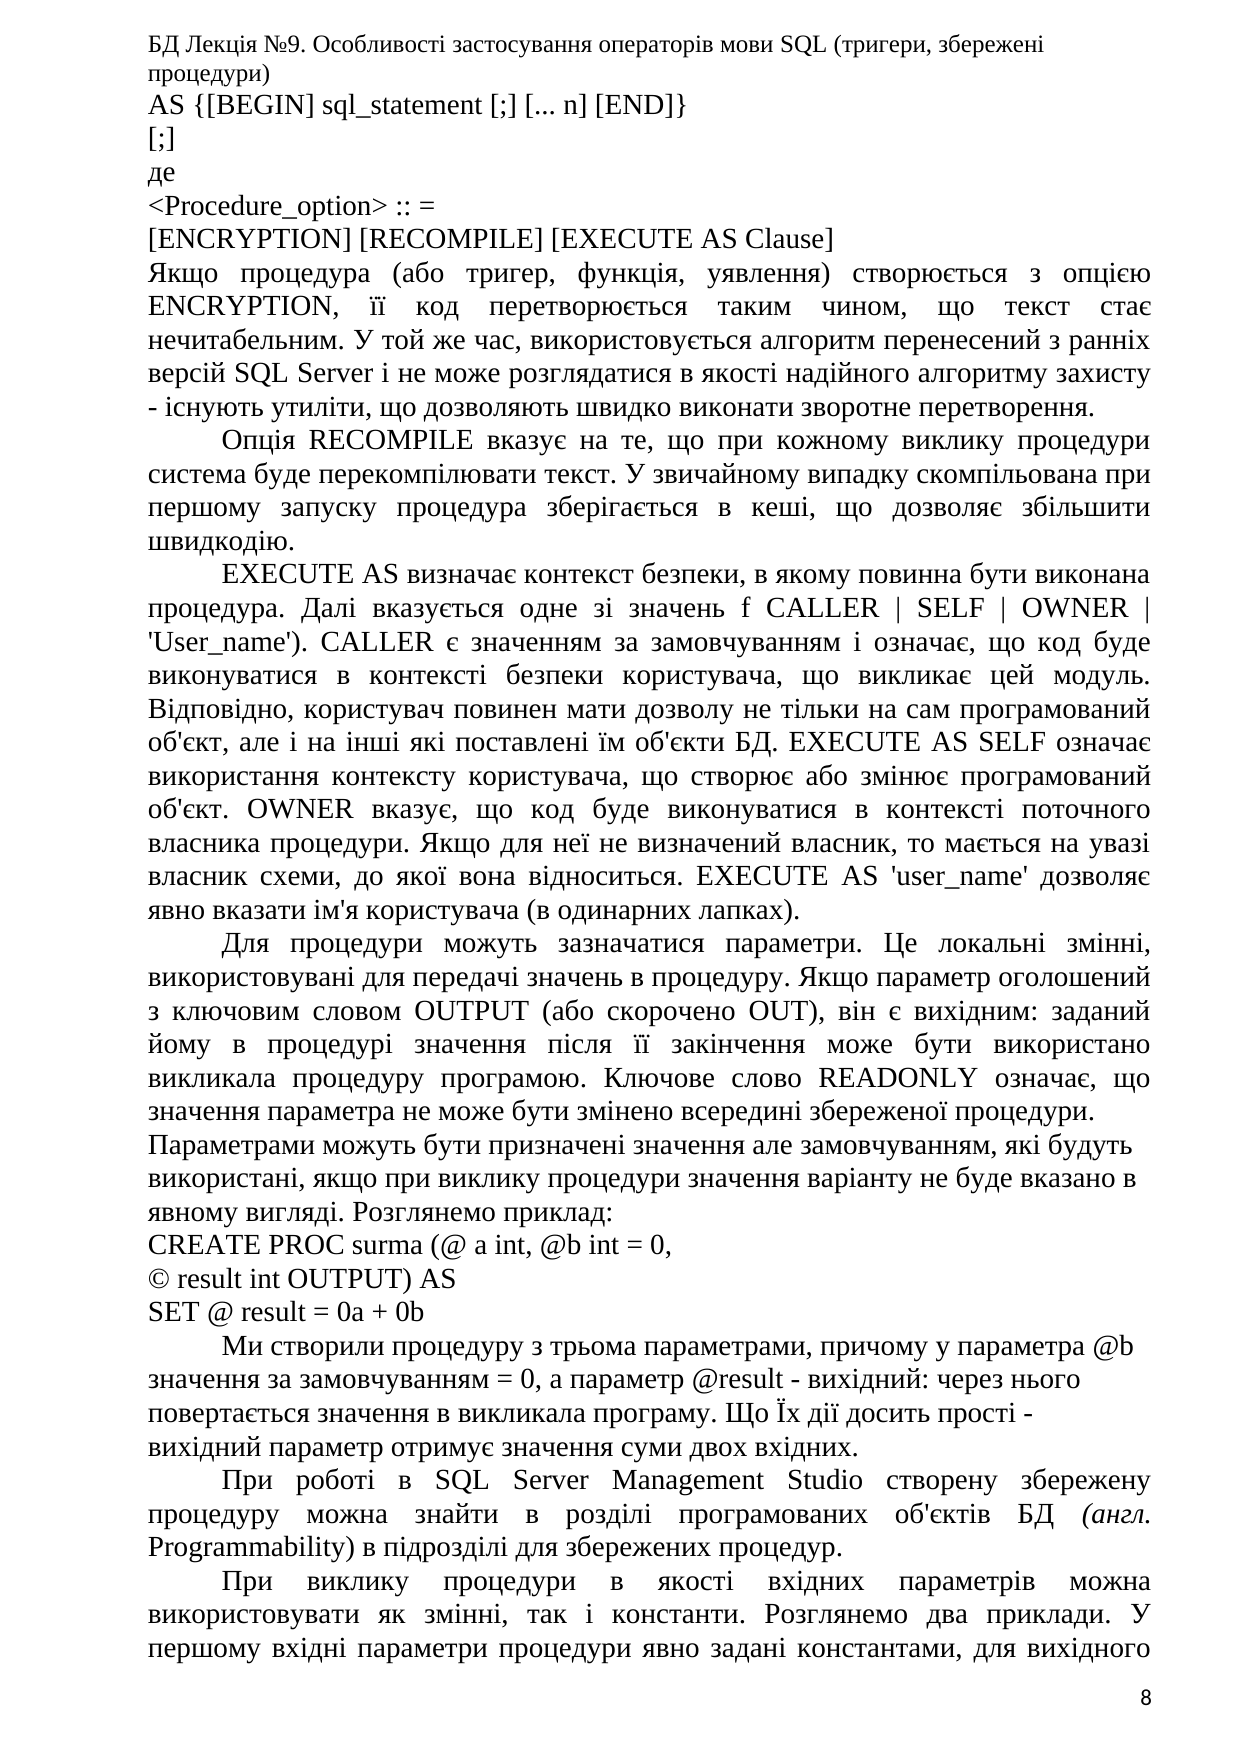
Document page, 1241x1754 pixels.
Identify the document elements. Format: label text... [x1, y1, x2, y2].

text Ми створили процедуру з трьома параметрами, причому у параметра @b значення за замовчуванням = 0, а параметр @result - вихідний: через нього повертається значення в викликала програму. Що Їх дії досить прості - вихідний параметр отримує значення суми двох вхідних. [148, 1328, 1152, 1462]
text © result int OUTPUT) AS [148, 1261, 1152, 1294]
text EXECUTE AS визначає контекст безпеки, в якому повинна бути виконана процедура. Далі вказується одне зі значень f CALLER | SELF | OWNER | 'User_name'). CALLER є значенням за замовчуванням і означає, що код буде виконуватися в контексті безпеки користувача, що викликає цей модуль. Відповідно, користувач повинен мати дозволу не тільки на сам програмований об'єкт, але і на інші які поставлені їм об'єкти БД. EXECUTE AS SELF означає використання контексту користувача, що створює або змінює програмований об'єкт. OWNER вказує, що код буде виконуватися в контексті поточного власника процедури. Якщо для неї не визначений власник, то мається на увазі власник схеми, до якої вона відноситься. EXECUTE AS 'user_name' дозволяє явно вказати ім'я користувача (в одинарних лапках). [148, 557, 1152, 926]
text де [148, 154, 1152, 188]
text SET @ result = 0a + 0b [148, 1294, 1152, 1328]
text [ENCRYPTION] [RECOMPILE] [EXECUTE AS Clause] [148, 221, 1152, 255]
text При роботі в SQL Server Management Studio створену збережену процедуру можна знайти в розділі програмованих об'єктів БД (англ. Programmability) в підрозділі для збережених процедур. [148, 1462, 1152, 1563]
text Параметрами можуть бути призначені значення але замовчуванням, які будуть використані, якщо при виклику процедури значення варіанту не буде вказано в явному вигляді. Розглянемо приклад: [148, 1127, 1152, 1227]
text Якщо процедура (або тригер, функція, уявлення) створюється з опцією ENCRYPTION, її код перетворюється таким чином, що текст стає нечитабельним. У той же час, використовується алгоритм перенесений з ранніх версій SQL Server і не може розглядатися в якості надійного алгоритму захисту - існують утиліти, що дозволяють швидко виконати зворотне перетворення. [148, 255, 1152, 422]
text CREATE PROC surma (@ а int, @b int = 0, [148, 1227, 1152, 1261]
text [;] [148, 121, 1152, 154]
text Для процедури можуть зазначатися параметри. Це локальні змінні, використовувані для передачі значень в процедуру. Якщо параметр оголошений з ключовим словом OUTPUT (або скорочено OUT), він є вихідним: заданий йому в процедурі значення після її закінчення може бути використано викликала процедуру програмою. Ключове слово READONLY означає, що значення параметра не може бути змінено всередині збереженої процедури. [148, 926, 1152, 1127]
text <Procedure_option> :: = [148, 188, 1152, 221]
text AS {[BEGIN] sql_statement [;] [... n] [END]} [148, 87, 1152, 121]
text Опція RECOMPILE вказує на те, що при кожному виклику процедури система буде перекомпілювати текст. У звичайному випадку скомпільована при першому запуску процедура зберігається в кеші, що дозволяє збільшити швидкодію. [148, 422, 1152, 557]
